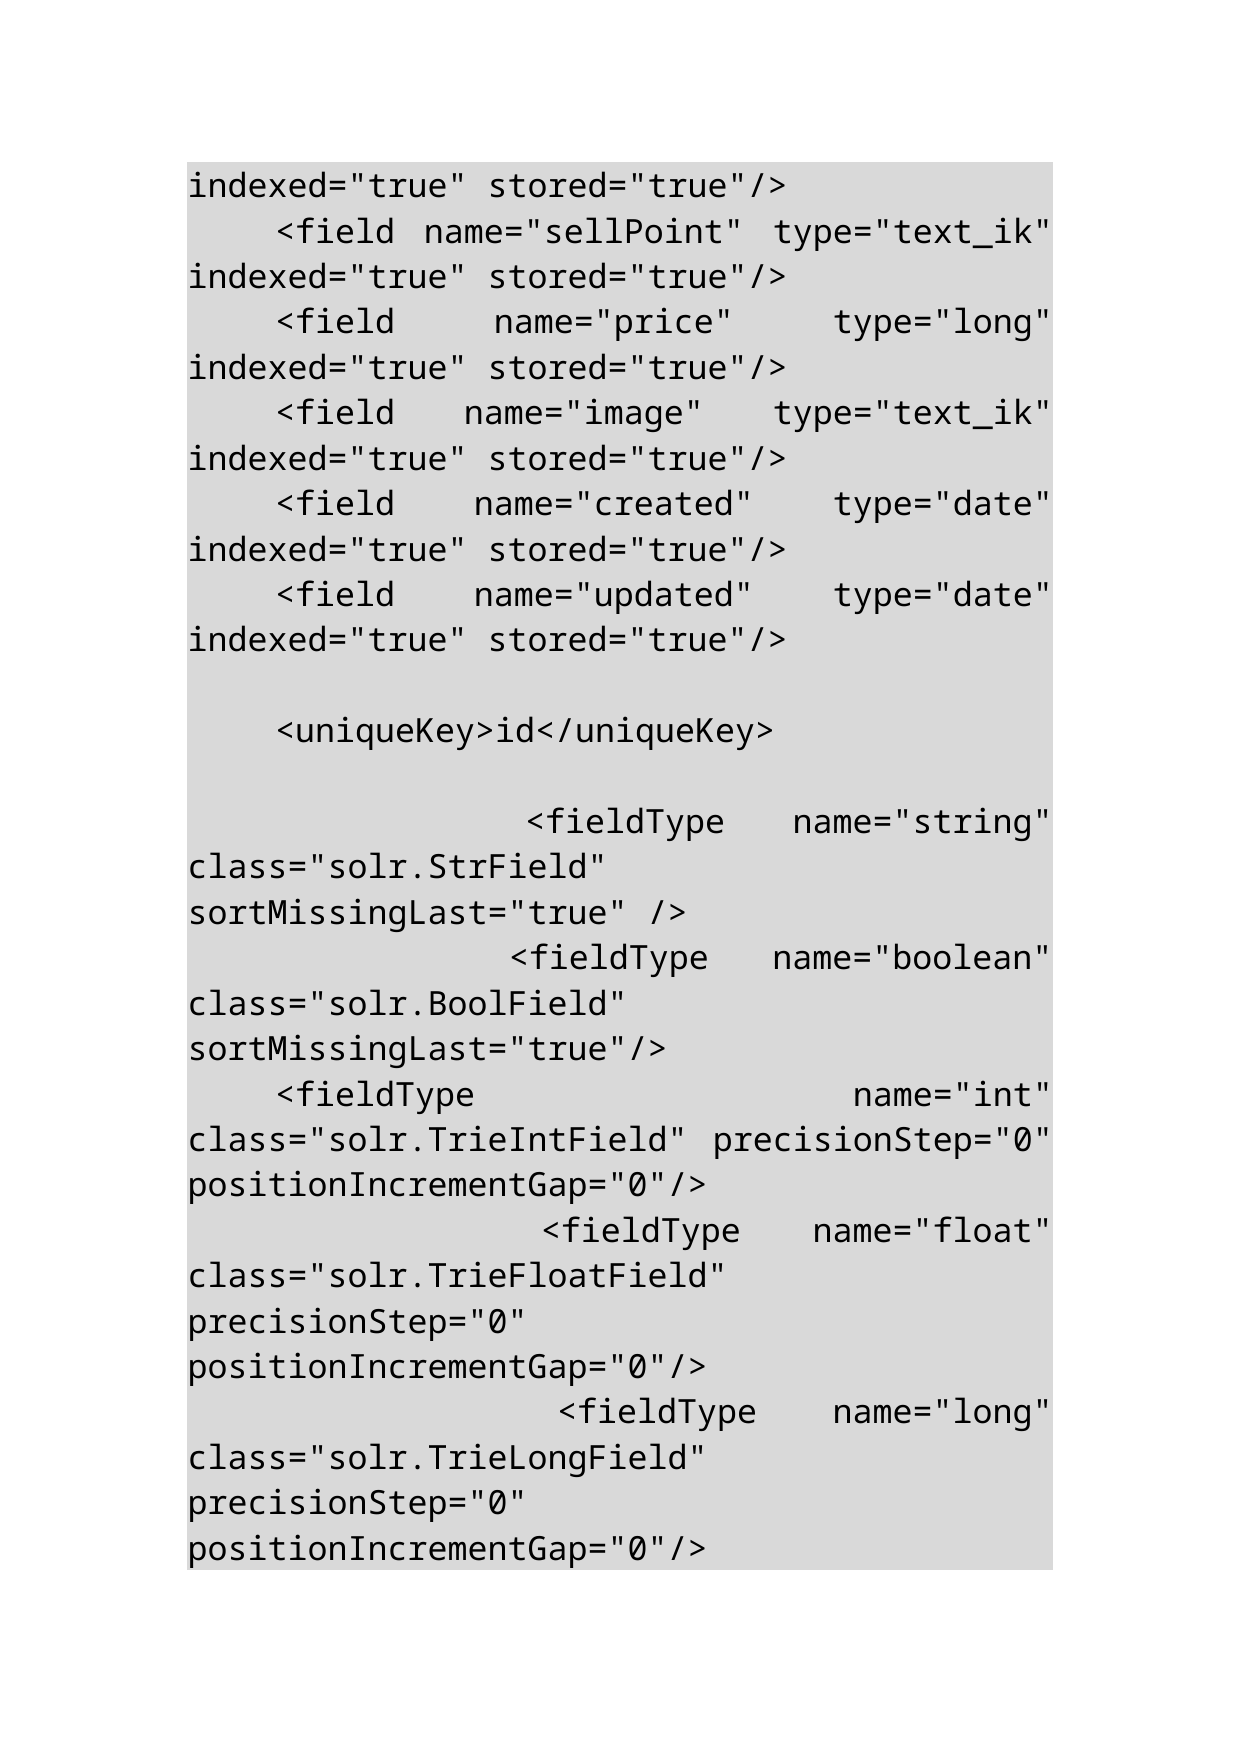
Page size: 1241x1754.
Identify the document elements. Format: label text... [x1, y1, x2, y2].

text <fieldType name="long" class="solr.TrieLongField" precisionStep="0" positionIncrementGap="0"/> [187, 1388, 1053, 1570]
text <field name="price" type="long" indexed="true" stored="true"/> [187, 298, 1053, 389]
text <fieldType name="boolean" class="solr.BoolField" sortMissingLast="true"/> [187, 934, 1053, 1070]
text <field name="updated" type="date" indexed="true" stored="true"/> [187, 571, 1053, 662]
text <field name="image" type="text_ik" indexed="true" stored="true"/> [187, 389, 1053, 480]
text <fieldType name="string" class="solr.StrField" sortMissingLast="true" /> [187, 798, 1053, 934]
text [187, 162, 1053, 207]
text <field name="sellPoint" type="text_ik" indexed="true" stored="true"/> [187, 207, 1053, 298]
text <fieldType name="float" class="solr.TrieFloatField" precisionStep="0" positionIncrementGap="0"/> [187, 1207, 1053, 1388]
text <field name="created" type="date" indexed="true" stored="true"/> [187, 480, 1053, 571]
text <fieldType name="int" class="solr.TrieIntField" precisionStep="0" positionIncrementGap="0"/> [187, 1070, 1053, 1207]
text <uniqueKey>id</uniqueKey> [187, 707, 1053, 752]
